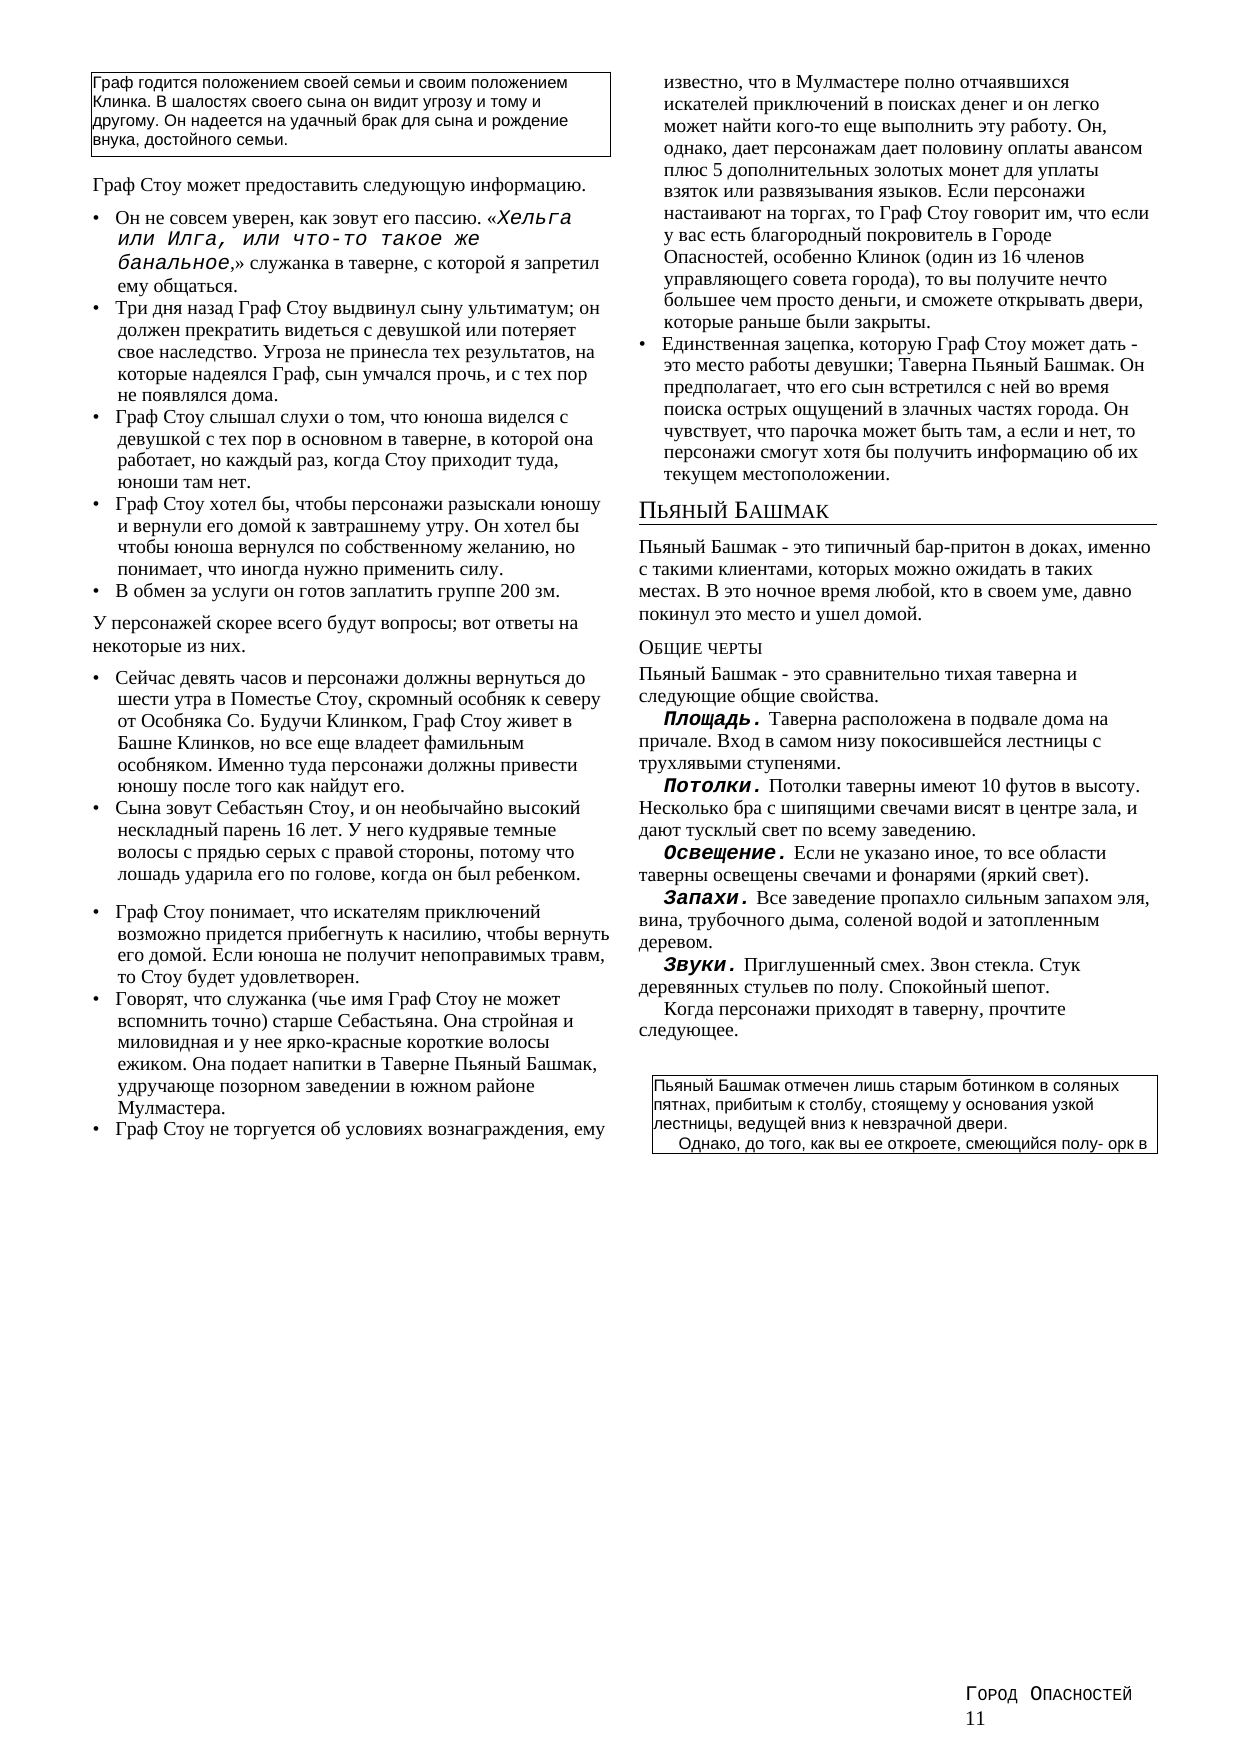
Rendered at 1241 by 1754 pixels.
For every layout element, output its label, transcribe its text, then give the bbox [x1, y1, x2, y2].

text Общие черты [639, 635, 1157, 659]
list Граф Стоу понимает, что искателям приключений возможно придется прибегнуть к насилию, чтобы вернуть его домой. Если юноша не получит непоправимых травм, то Стоу будет удовлетворен. [92, 901, 610, 988]
text Пьяный Башмак [639, 496, 1157, 524]
list Говорят, что служанка (чье имя Граф Стоу не может вспомнить точно) старше Себастьяна. Она стройная и миловидная и у нее ярко-красные короткие волосы ежиком. Она подает напитки в Таверне Пьяный Башмак, удручающе позорном заведении в южном районе Мулмастера. [92, 988, 610, 1118]
list Три дня назад Граф Стоу выдвинул сыну ультиматум; он должен прекратить видеться с девушкой или потеряет свое наследство. Угроза не принесла тех результатов, на которые надеялся Граф, сын умчался прочь, и с тех пор не появлялся дома. [92, 297, 610, 406]
text Освещение. Если не указано иное, то все области таверны освещены свечами и фонарями (яркий свет). [639, 840, 1157, 886]
text Пьяный Башмак - это сравнительно тихая таверна и следующие общие свойства. [639, 663, 1157, 706]
list Граф Стоу хотел бы, чтобы персонажи разыскали юношу и вернули его домой к завтрашнему утру. Он хотел бы чтобы юноша вернулся по собственному желанию, но понимает, что иногда нужно применить силу. [92, 493, 610, 580]
list Он не совсем уверен, как зовут его пассию. «Хельга или Илга, или что-то такое же банальное,» служанка в таверне, с которой я запретил ему общаться. [92, 206, 610, 297]
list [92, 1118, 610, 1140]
list В обмен за услуги он готов заплатить группе 200 зм. [92, 580, 610, 602]
list Сына зовут Себастьян Стоу, и он необычайно высокий нескладный парень 16 лет. У него кудрявые темные волосы с прядью серых с правой стороны, потому что лошадь ударила его по голове, когда он был ребенком. [92, 797, 610, 884]
text Граф Стоу может предоставить следующую информацию. [92, 173, 610, 196]
text Пьяный Башмак отмечен лишь старым ботинком в соляных пятнах, прибитым к столбу, стоящему у основания узкой лестницы, ведущей вниз к невзрачной двери. [653, 1076, 1157, 1133]
text Граф годится положением своей семьи и своим положением Клинка. В шалостях своего сына он видит угрозу и тому и другому. Он надеется на удачный брак для сына и рождение внука, достойного семьи. [92, 73, 610, 156]
text Запахи. Все заведение пропахло сильным запахом эля, вина, трубочного дыма, соленой водой и затопленным деревом. [639, 886, 1157, 953]
text Пьяный Башмак - это типичный бар-притон в доках, именно с такими клиентами, которых можно ожидать в таких местах. В это ночное время любой, кто в своем уме, давно покинул это место и ушел домой. [639, 536, 1157, 624]
list Единственная зацепка, которую Граф Стоу может дать - это место работы девушки; Таверна Пьяный Башмак. Он предполагает, что его сын встретился с ней во время поиска острых ощущений в злачных частях города. Он чувствует, что парочка может быть там, а если и нет, то персонажи смогут хотя бы получить информацию об их текущем местоположении. [639, 333, 1157, 485]
text Когда персонажи приходят в таверну, прочтите следующее. [639, 998, 1157, 1041]
list Граф Стоу не торгуется об условиях вознаграждения, ему известно, что в Мулмастере полно отчаявшихся искателей приключений в поисках денег и он легко может найти кого-то еще выполнить эту работу. Он, однако, дает персонажам дает половину оплаты авансом плюс 5 дополнительных золотых монет для уплаты взяток или развязывания языков. Если персонажи настаивают на торгах, то Граф Стоу говорит им, что если у вас есть благородный покровитель в Городе Опасностей, особенно Клинок (один из 16 членов управляющего совета города), то вы получите нечто большее чем просто деньги, и сможете открывать двери, которые раньше были закрыты. [639, 72, 1157, 333]
text У персонажей скорее всего будут вопросы; вот ответы на некоторые из них. [92, 612, 610, 656]
text Потолки. Потолки таверны имеют 10 футов в высоту. Несколько бра с шипящими свечами висят в центре зала, и дают тусклый свет по всему заведению. [639, 773, 1157, 840]
list Граф Стоу слышал слухи о том, что юноша виделся с девушкой с тех пор в основном в таверне, в которой она работает, но каждый раз, когда Стоу приходит туда, юноши там нет. [92, 406, 610, 493]
text Площадь. Таверна расположена в подвале дома на причале. Вход в самом низу покосившейся лестницы с трухлявыми ступенями. [639, 706, 1157, 773]
text Звуки. Приглушенный смех. Звон стекла. Стук деревянных стульев по полу. Спокойный шепот. [639, 953, 1157, 998]
list Сейчас девять часов и персонажи должны вернуться до шести утра в Поместье Стоу, скромный особняк к северу от Особняка Со. Будучи Клинком, Граф Стоу живет в Башне Клинков, но все еще владеет фамильным особняком. Именно туда персонажи должны привести юношу после того как найдут его. [92, 667, 610, 797]
